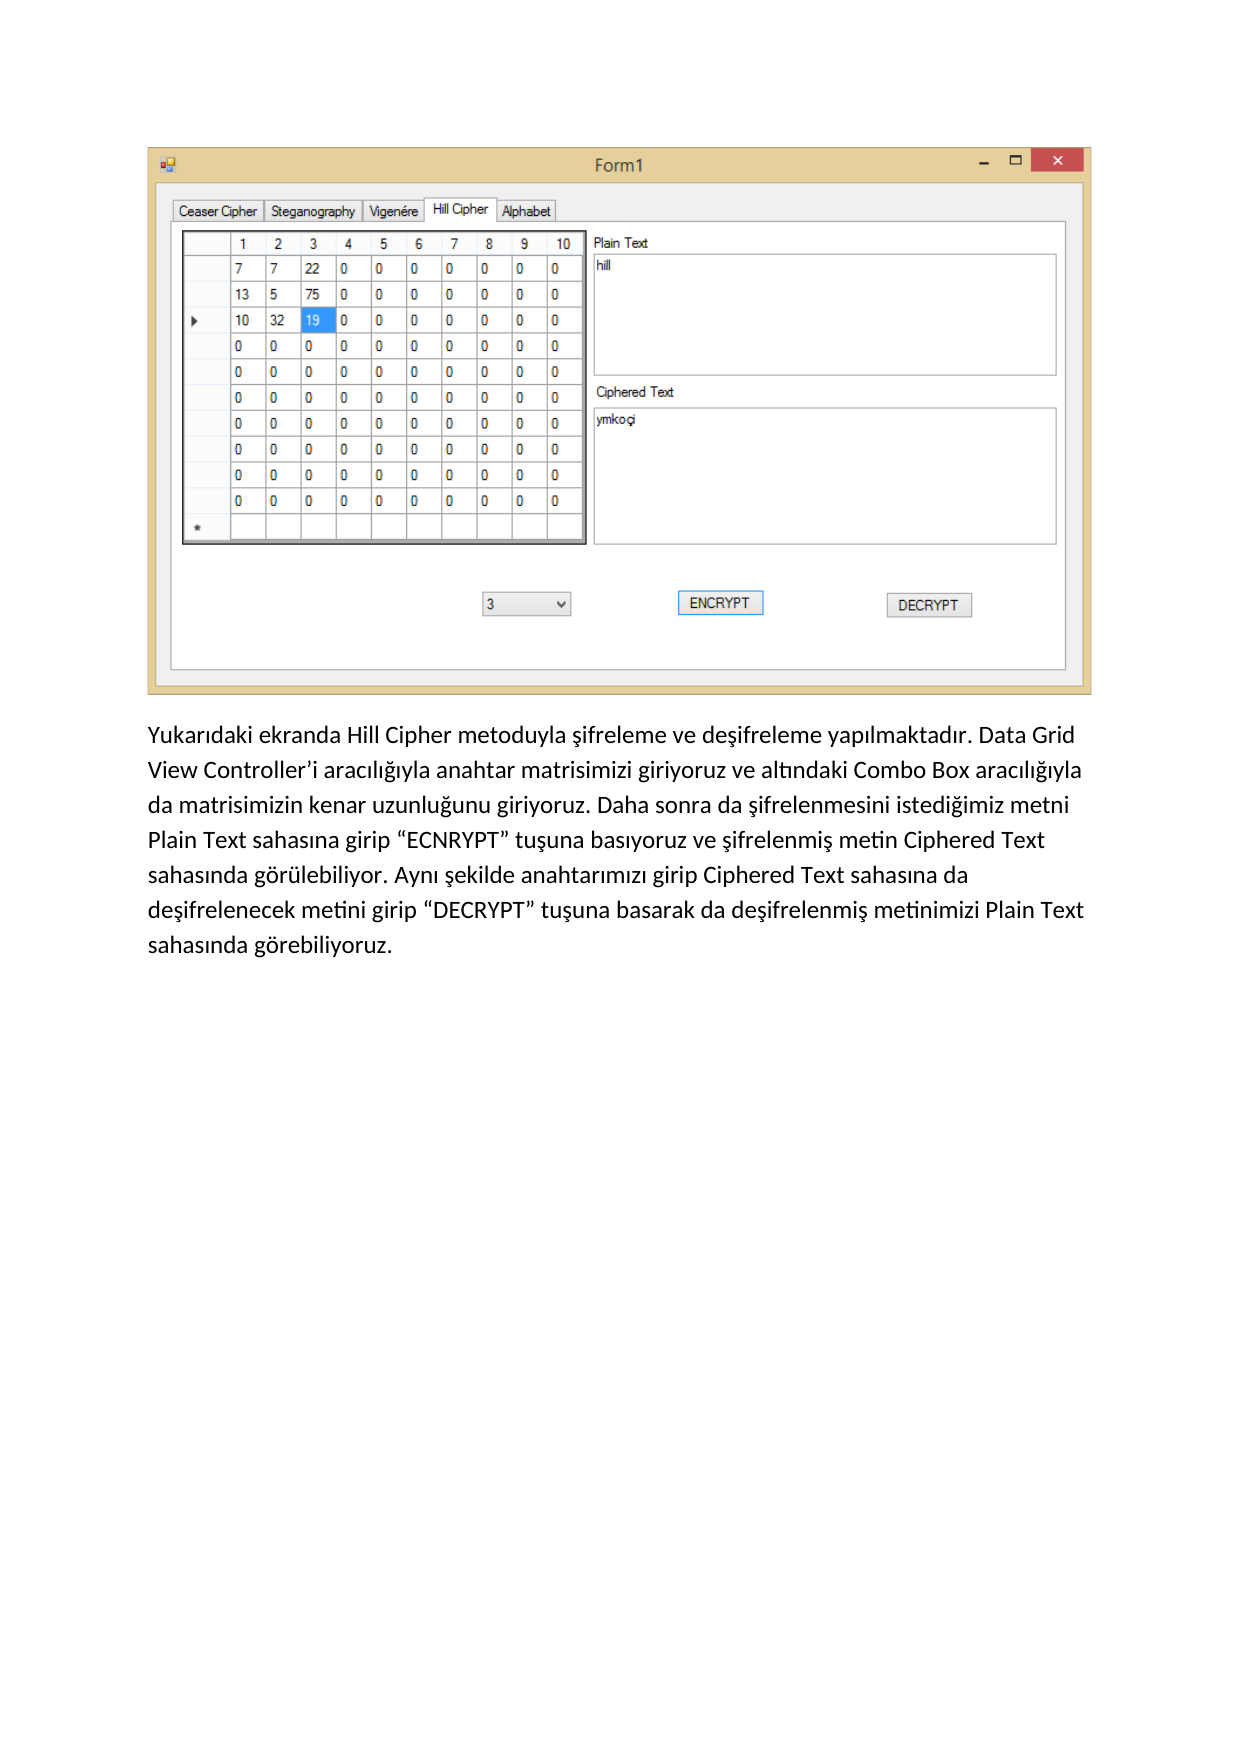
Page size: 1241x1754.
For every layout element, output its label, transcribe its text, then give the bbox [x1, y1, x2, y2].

picture [147, 147, 1092, 695]
text Yukarıdaki ekranda Hill Cipher metoduyla şifreleme ve deşifreleme yapılmaktadır. Data Grid View Controller’i aracılığıyla anahtar matrisimizi giriyoruz ve altındaki Combo Box aracılığıyla da matrisimizin kenar uzunluğunu giriyoruz. Daha sonra da şifrelenmesini istediğimiz metni Plain Text sahasına girip “ECNRYPT” tuşuna basıyoruz ve şifrelenmiş metin Ciphered Text sahasında görülebiliyor. Aynı şekilde anahtarımızı girip Ciphered Text sahasına da deşifrelenecek metini girip “DECRYPT” tuşuna basarak da deşifrelenmiş metinimizi Plain Text sahasında görebiliyoruz. [148, 719, 1093, 960]
